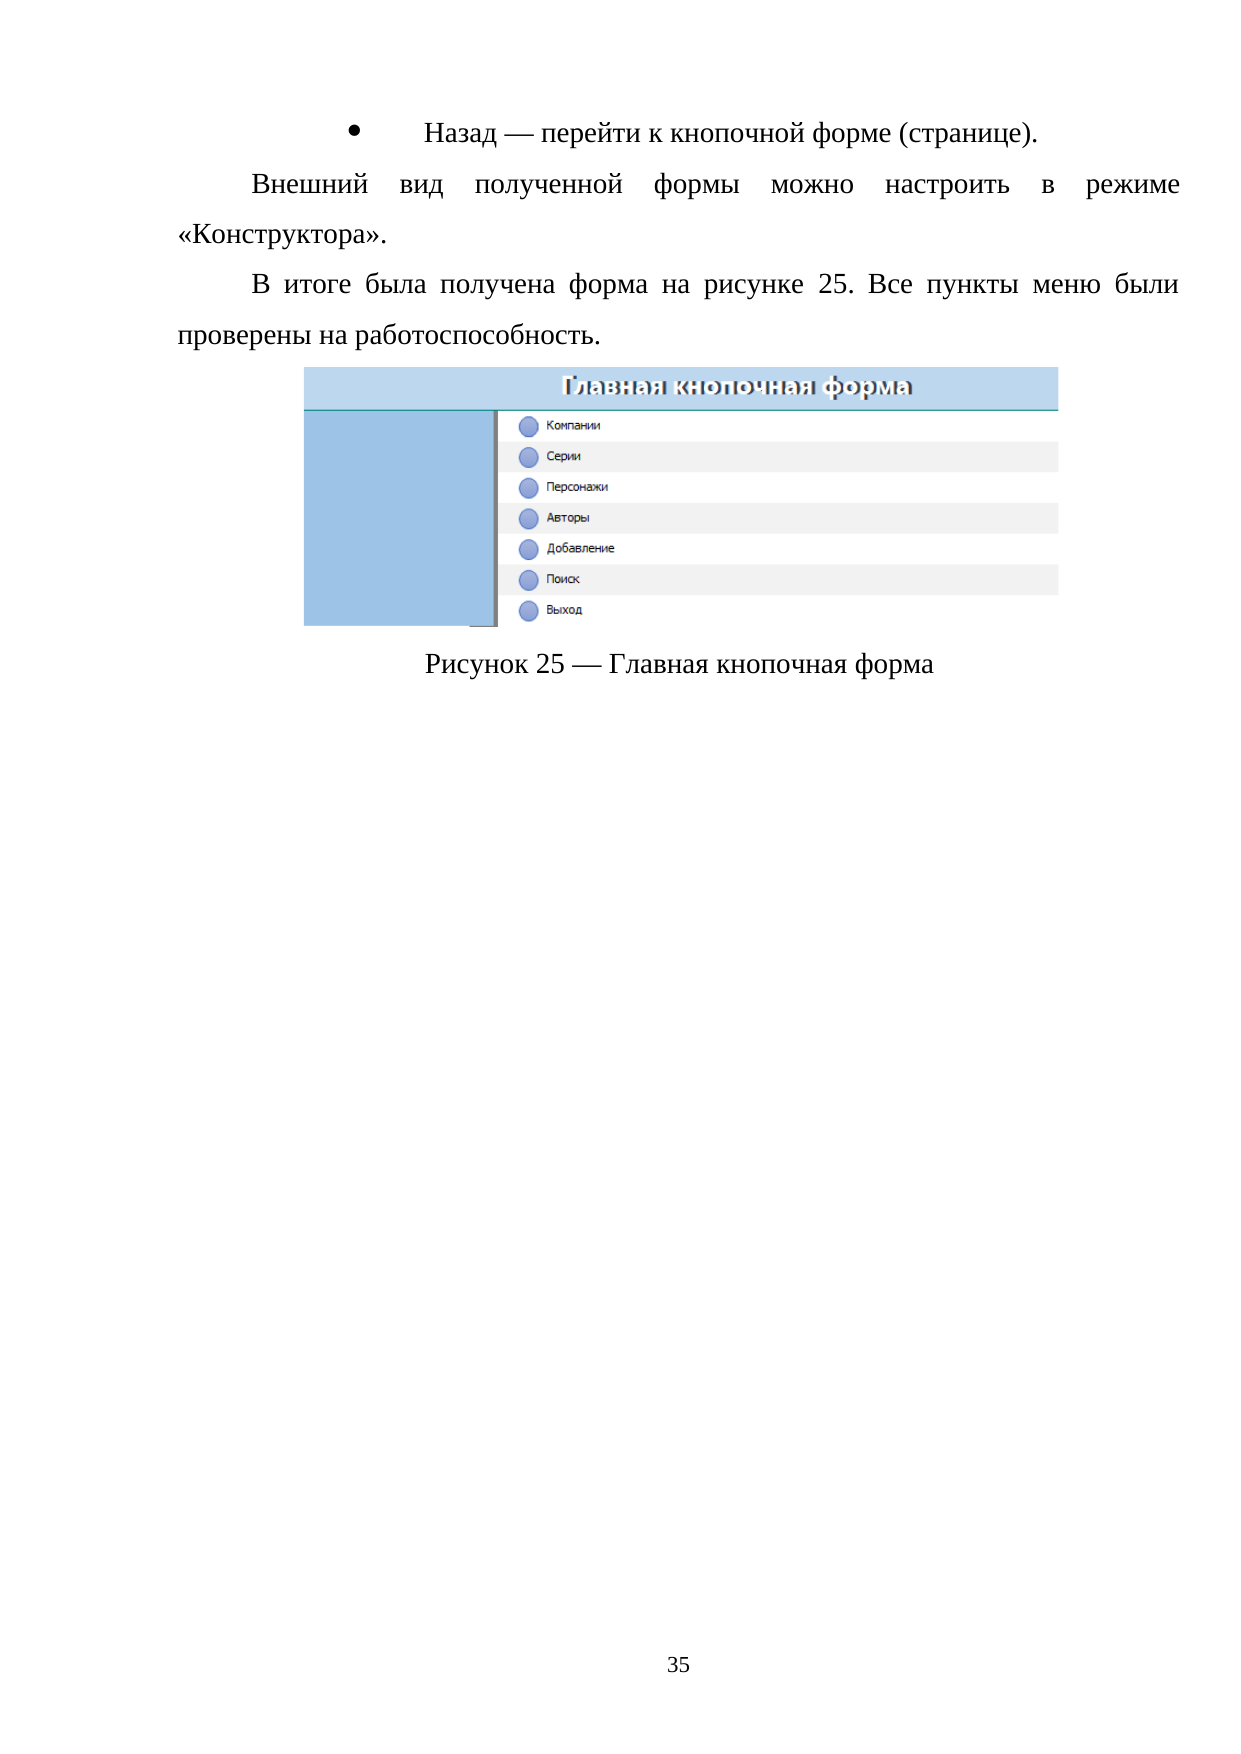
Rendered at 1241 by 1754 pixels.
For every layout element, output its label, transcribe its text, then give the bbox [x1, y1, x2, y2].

text В итоге была получена форма на рисунке 25. Все пункты меню были проверены на работоспособность. [177, 266, 1192, 350]
text «Конструктора». [177, 216, 1192, 249]
list Назад — перейти к кнопочной форме (странице). [349, 115, 1192, 150]
picture [303, 367, 1059, 627]
text Внешний вид полученной формы можно настроить в режиме [251, 166, 1192, 199]
text Рисунок 25 — Главная кнопочная форма [423, 646, 935, 679]
